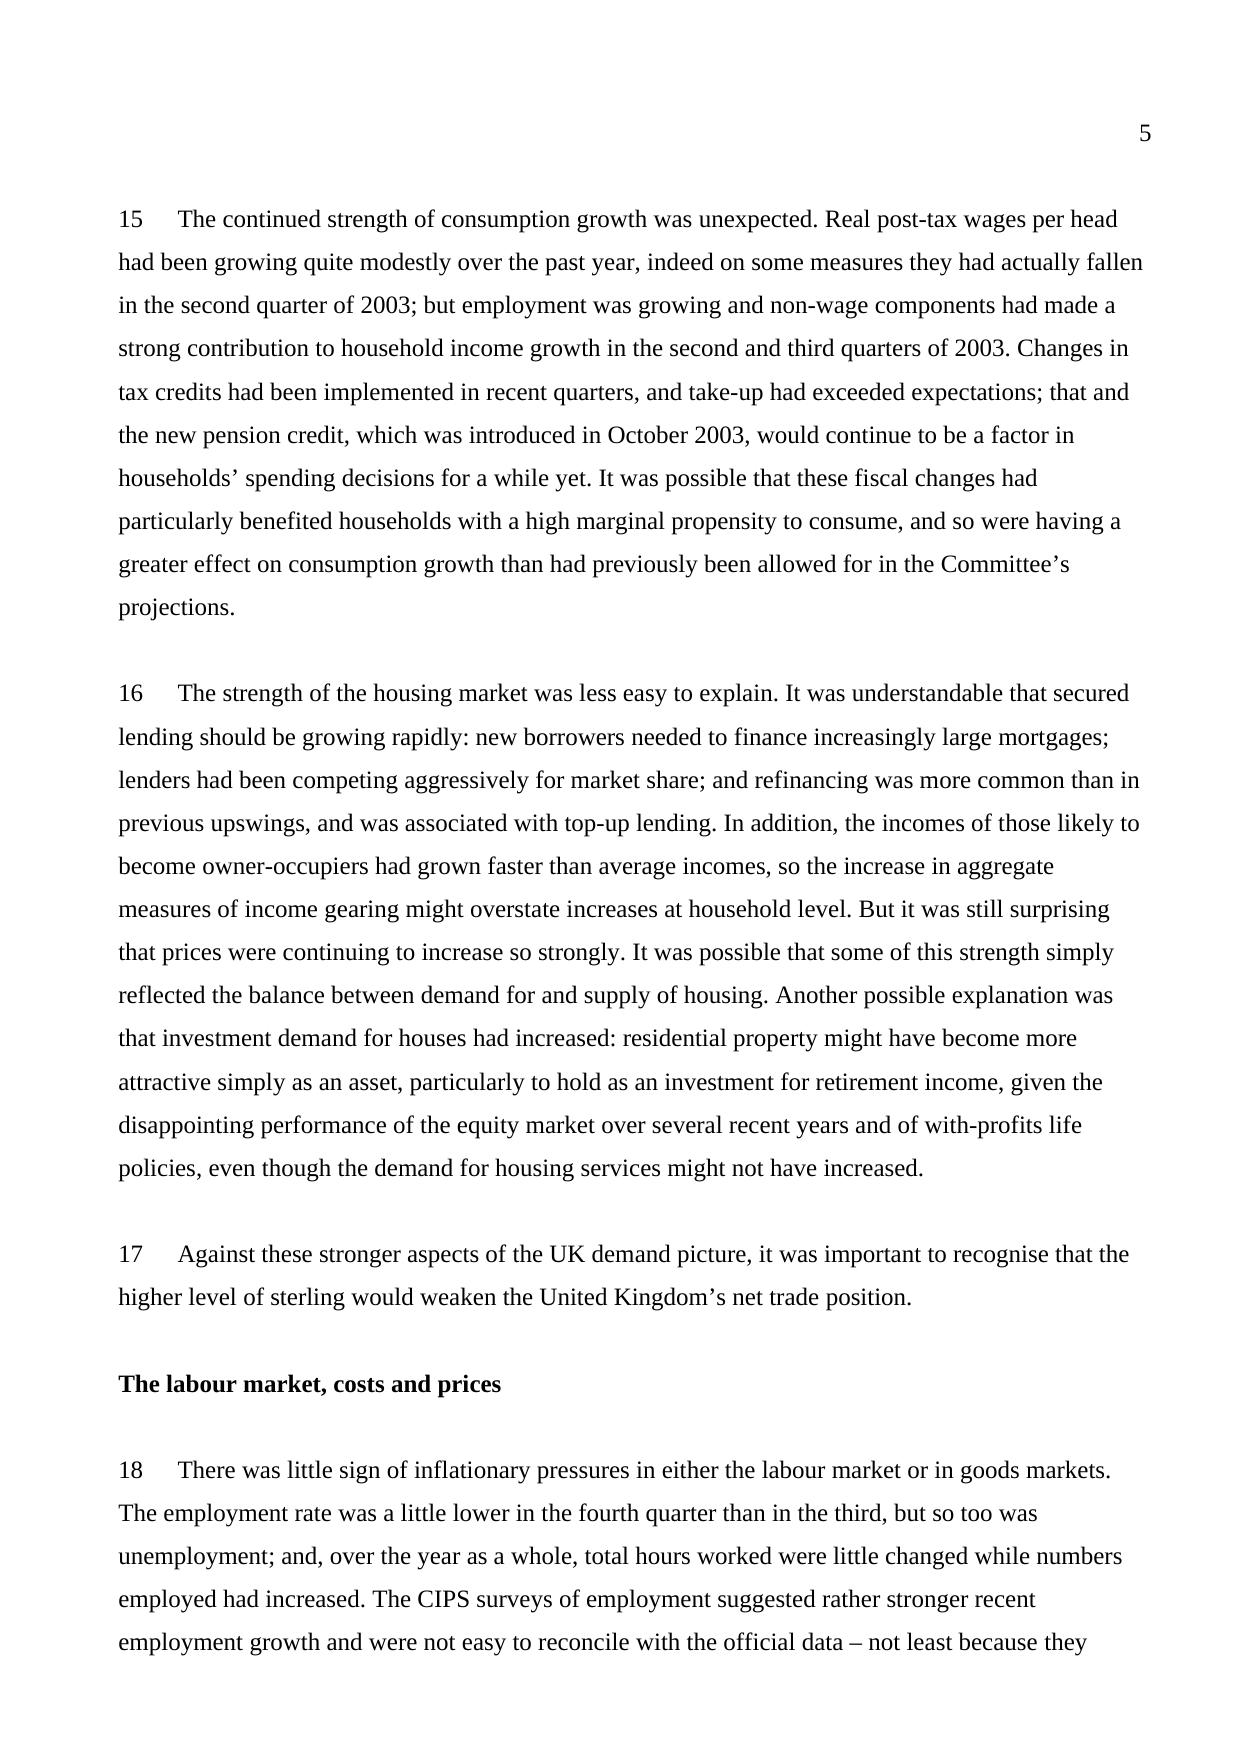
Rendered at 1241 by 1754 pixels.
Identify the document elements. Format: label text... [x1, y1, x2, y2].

list Against these stronger aspects of the UK demand picture, it was important to recognise that the higher level of sterling would weaken the United Kingdom’s net trade position. [118, 1239, 1131, 1311]
list There was little sign of inflationary pressures in either the labour market or in goods markets. The employment rate was a little lower in the fourth quarter than in the third, but so too was unemployment; and, over the year as a whole, total hours worked were little changed while numbers employed had increased. The CIPS surveys of employment suggested rather stronger recent employment growth and were not easy to reconcile with the official data – not least because they [118, 1455, 1130, 1656]
list The continued strength of consumption growth was unexpected. Real post-tax wages per head had been growing quite modestly over the past year, indeed on some measures they had actually fallen in the second quarter of 2003; but employment was growing and non-wage components had made a strong contribution to household income growth in the second and third quarters of 2003. Changes in tax credits had been implemented in recent quarters, and take-up had exceeded expectations; that and the new pension credit, which was introduced in October 2003, would continue to be a factor in households’ spending decisions for a while yet. It was possible that these fiscal changes had particularly benefited households with a high marginal propensity to consume, and so were having a greater effect on consumption growth than had previously been allowed for in the Committee’s projections. [118, 204, 1144, 621]
subtitle The labour market, costs and prices [118, 1369, 1163, 1397]
list The strength of the housing market was less easy to explain. It was understandable that secured lending should be growing rapidly: new borrowers needed to finance increasingly large mortgages; lenders had been competing aggressively for market share; and refinancing was more common than in previous upswings, and was associated with top-up lending. In addition, the incomes of those likely to become owner-occupiers had grown faster than average incomes, so the increase in aggregate measures of income gearing might overstate increases at household level. But it was still surprising that prices were continuing to increase so strongly. It was possible that some of this strength simply reflected the balance between demand for and supply of housing. Another possible explanation was that investment demand for houses had increased: residential property might have become more attractive simply as an asset, particularly to hold as an investment for retirement income, given the disappointing performance of the equity market over several recent years and of with-profits life policies, even though the demand for housing services might not have increased. [118, 678, 1148, 1182]
